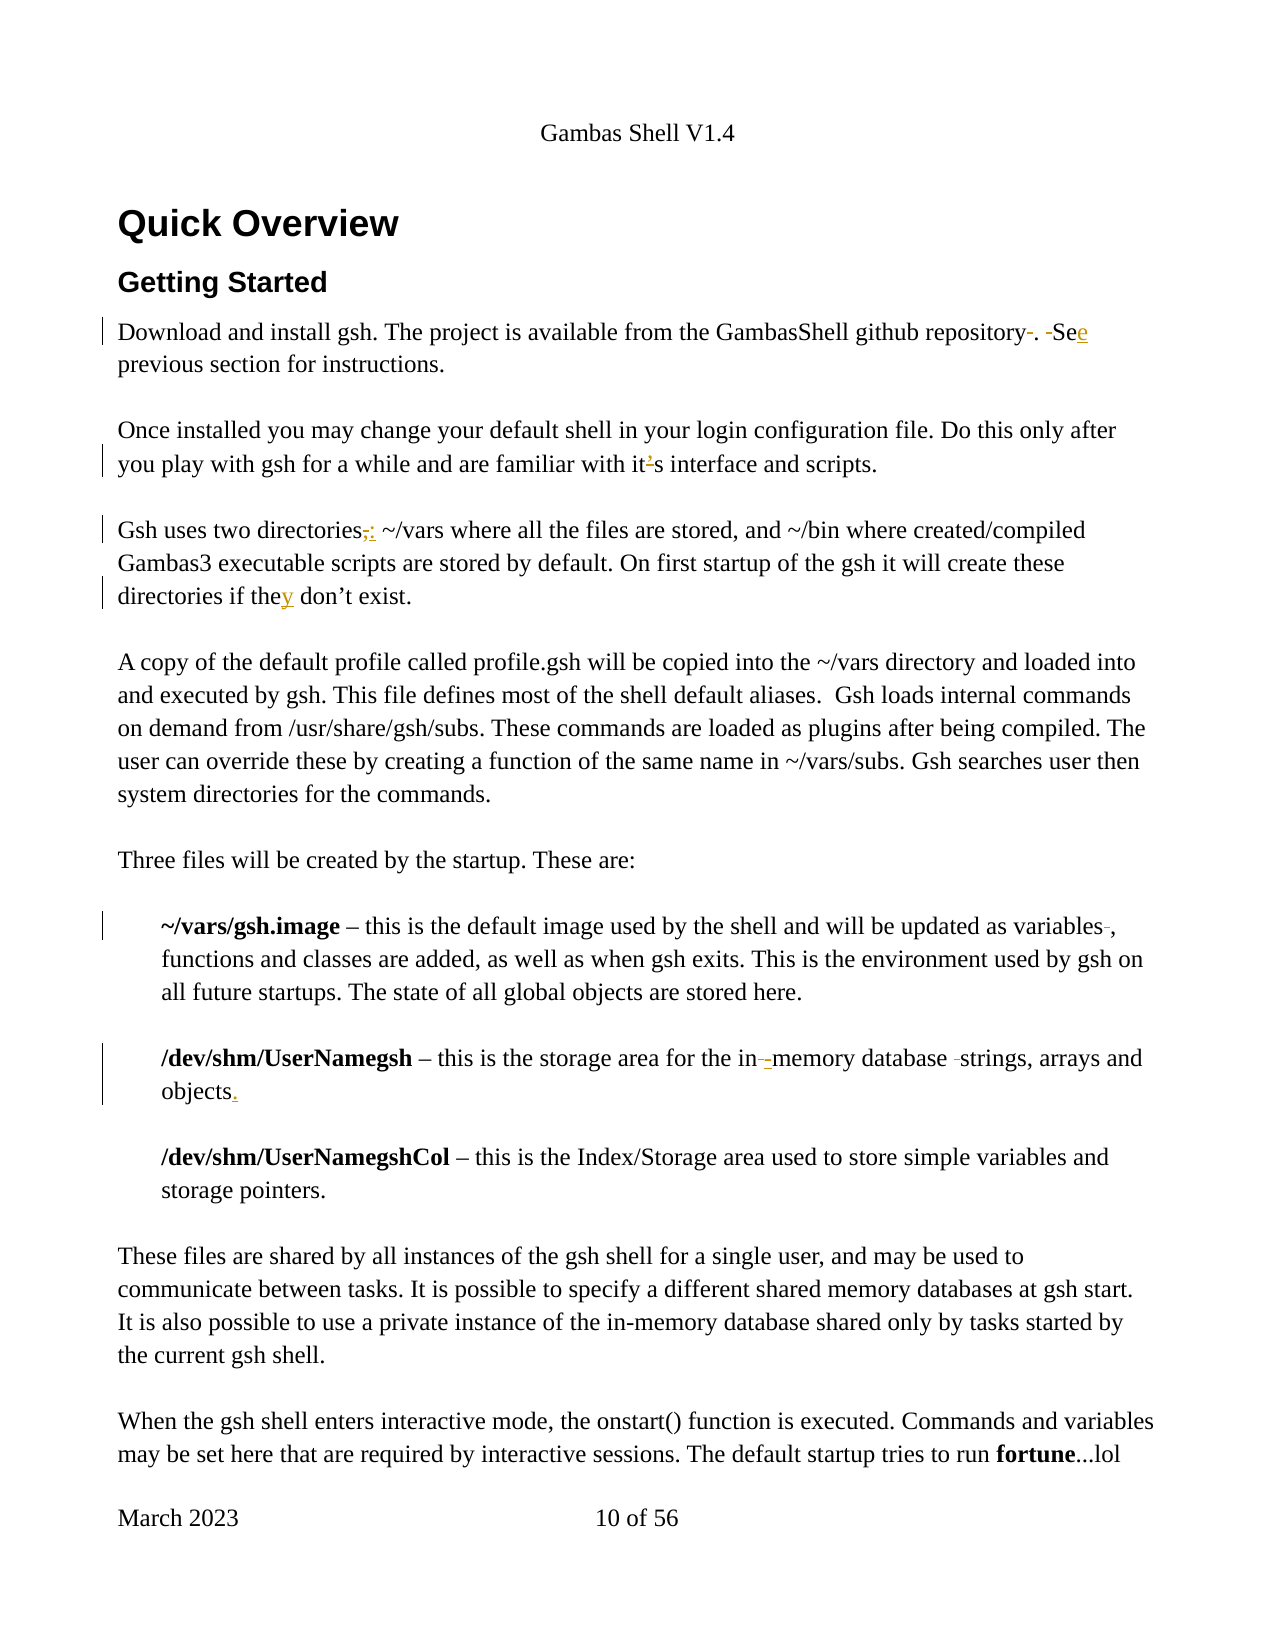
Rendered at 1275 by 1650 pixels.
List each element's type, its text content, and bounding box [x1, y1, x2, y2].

text /dev/shm/UserNamegsh – this is the storage area for the inmemory database strings, arrays and objects [161, 1043, 1158, 1105]
subtitle Getting Started [117, 266, 1158, 299]
text A copy of the default profile called profile.gsh will be copied into the ~/vars directory and loaded into and executed by gsh. This file defines most of the shell default aliases. Gsh loads internal commands on demand from /usr/share/gsh/subs. These commands are loaded as plugins after being compiled. The user can override these by creating a function of the same name in ~/vars/subs. Gsh searches user then system directories for the commands. [117, 647, 1158, 808]
text Gsh uses two directories ~/vars where all the files are stored, and ~/bin where created/compiled Gambas3 executable scripts are stored by default. On first startup of the gsh it will create these directories if the don’t exist. [117, 515, 1158, 609]
text When the gsh shell enters interactive mode, the onstart() function is executed. Commands and variables may be set here that are required by interactive sessions. The default startup tries to run fortune...lol [117, 1406, 1158, 1468]
text /dev/shm/UserNamegshCol – this is the Index/Storage area used to store simple variables and storage pointers. [161, 1142, 1158, 1204]
text These files are shared by all instances of the gsh shell for a single user, and may be used to communicate between tasks. It is possible to specify a different shared memory databases at gsh start. [117, 1241, 1158, 1303]
text ~/vars/gsh.image – this is the default image used by the shell and will be updated as variables, functions and classes are added, as well as when gsh exits. This is the environment used by gsh on all future startups. The state of all global objects are stored here. [161, 911, 1158, 1006]
text Three files will be created by the startup. These are: [117, 845, 1158, 874]
text It is also possible to use a private instance of the in-memory database shared only by tasks started by the current gsh shell. [117, 1307, 1158, 1369]
subtitle Quick Overview [117, 201, 1158, 244]
text Download and install gsh. The project is available from the GambasShell github repository. Se previous section for instructions. [117, 317, 1158, 378]
text Once installed you may change your default shell in your login configuration file. Do this only after you play with gsh for a while and are familiar with its interface and scripts. [117, 416, 1158, 477]
